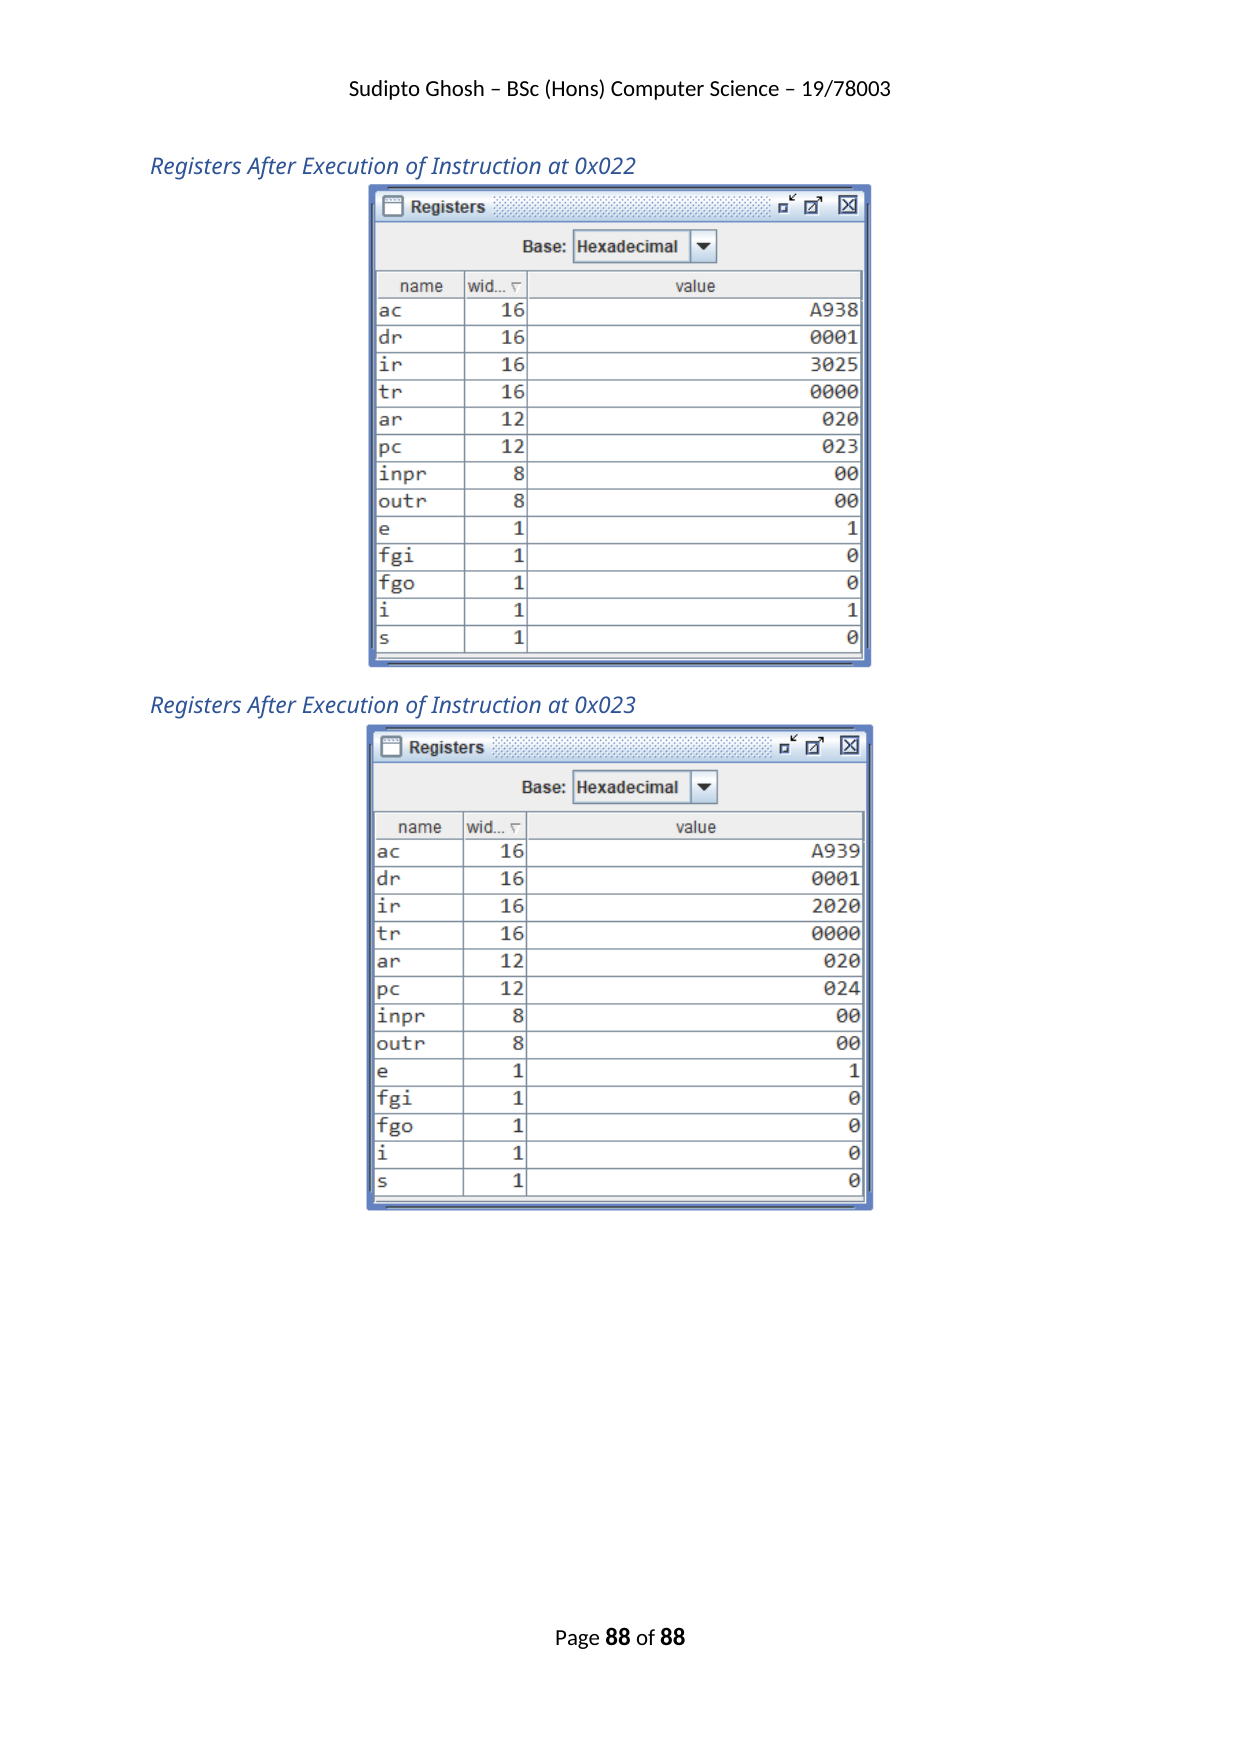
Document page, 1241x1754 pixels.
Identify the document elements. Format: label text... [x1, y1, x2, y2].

subtitle Registers After Execution of Instruction at 0x022 [150, 150, 1090, 181]
picture [364, 722, 876, 1212]
picture [366, 183, 874, 670]
subtitle Registers After Execution of Instruction at 0x023 [150, 688, 1090, 720]
